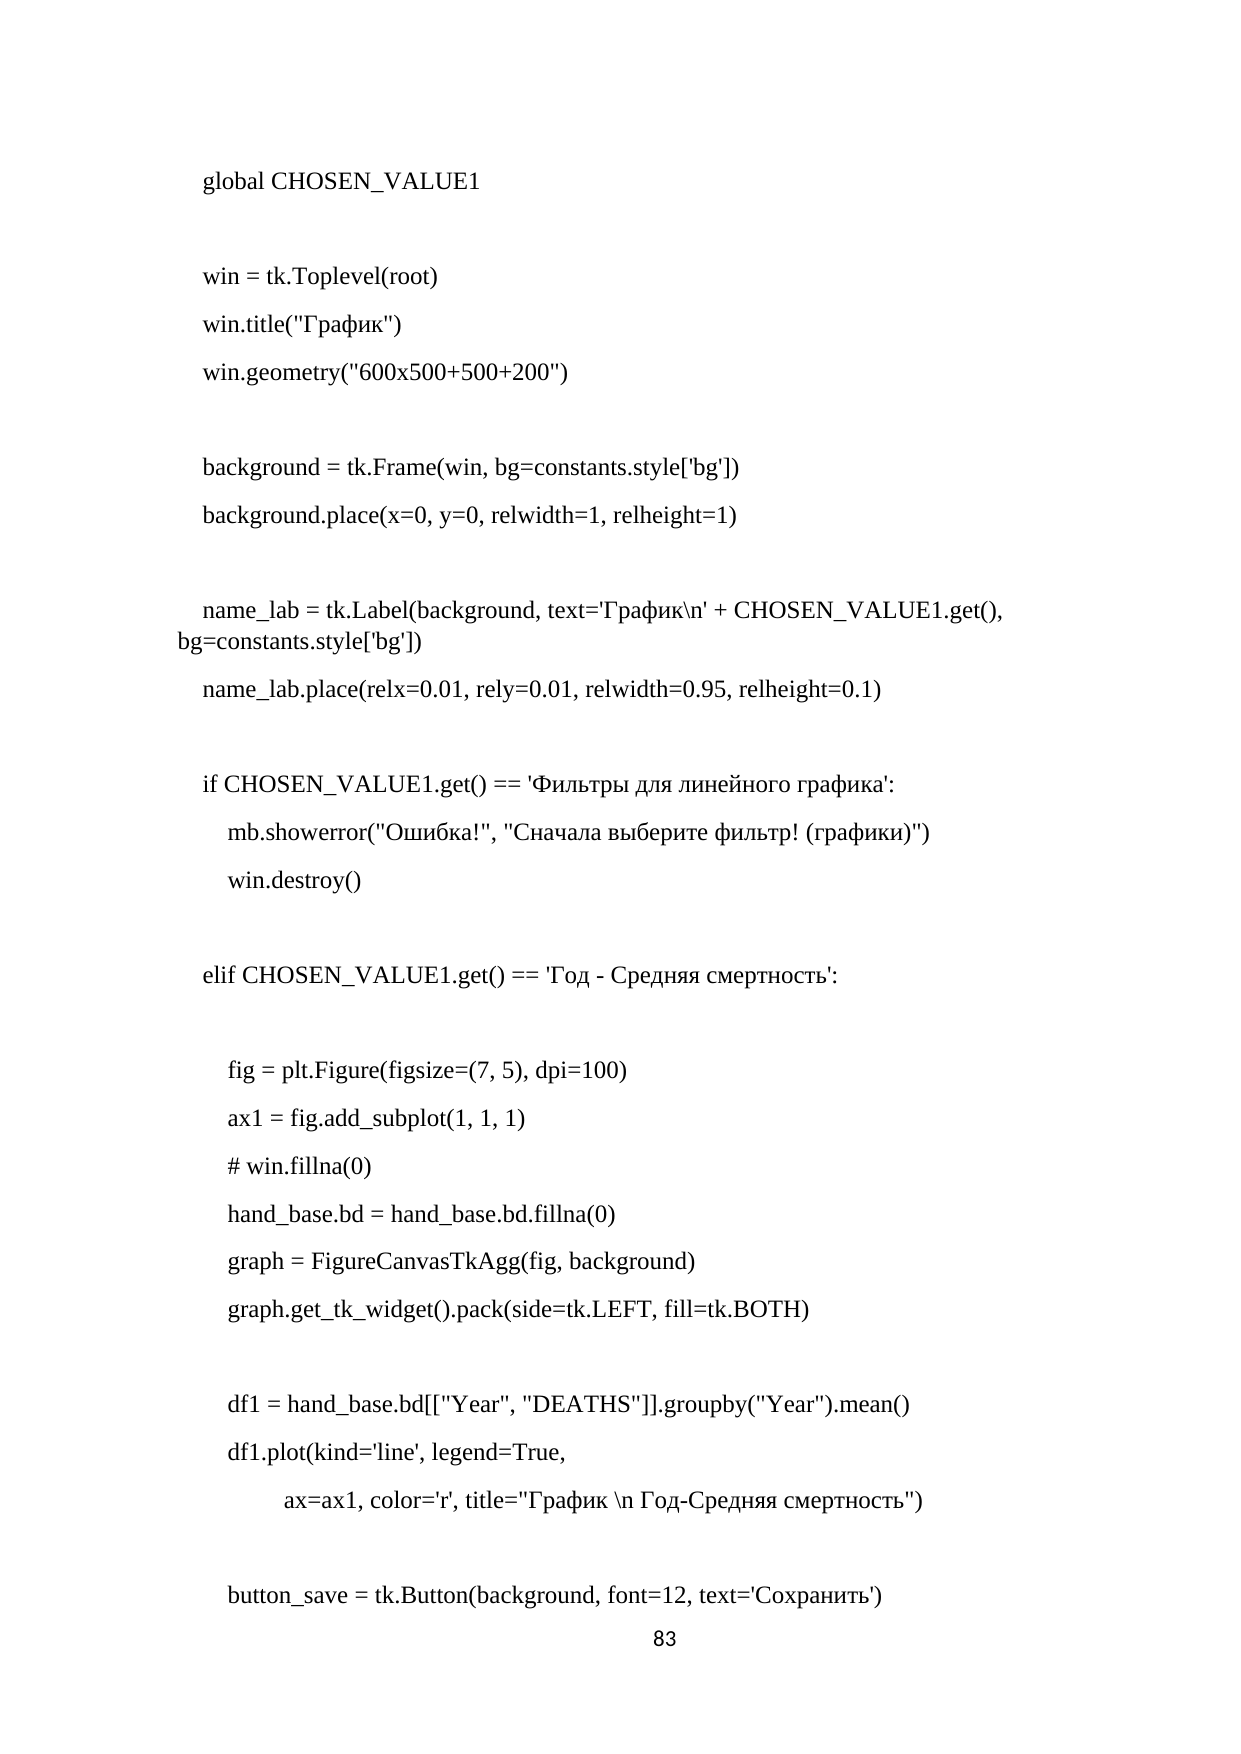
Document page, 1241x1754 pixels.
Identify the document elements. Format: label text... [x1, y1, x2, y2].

text graph.get_tk_widget().pack(side=tk.LEFT, fill=tk.BOTH) [177, 1294, 1152, 1323]
text ax=ax1, color='r', title="График \n Год-Средняя смертность") [177, 1485, 1152, 1514]
text df1.plot(kind='line', legend=True, [177, 1437, 1152, 1466]
text ax1 = fig.add_subplot(1, 1, 1) [177, 1103, 1152, 1132]
text mb.showerror("Ошибка!", "Сначала выберите фильтр! (графики)") [177, 817, 1152, 846]
text background.place(x=0, y=0, relwidth=1, relheight=1) [177, 500, 1152, 528]
text name_lab.place(relx=0.01, rely=0.01, relwidth=0.95, relheight=0.1) [177, 674, 1152, 703]
text graph = FigureCanvasTkAgg(fig, background) [177, 1246, 1152, 1275]
text global CHOSEN_VALUE1 [177, 166, 1152, 194]
text win.title("График") [177, 309, 1152, 338]
text # win.fillna(0) [177, 1151, 1152, 1180]
text if CHOSEN_VALUE1.get() == 'Фильтры для линейного графика': [177, 769, 1152, 798]
text win = tk.Toplevel(root) [177, 261, 1152, 290]
text background = tk.Frame(win, bg=constants.style['bg']) [177, 452, 1152, 481]
text name_lab = tk.Label(background, text='График\n' + CHOSEN_VALUE1.get(), bg=constants.style['bg']) [177, 595, 1152, 655]
text win.destroy() [177, 865, 1152, 893]
text fig = plt.Figure(figsize=(7, 5), dpi=100) [177, 1056, 1152, 1084]
text button_save = tk.Button(background, font=12, text='Сохранить') [177, 1580, 1152, 1609]
text hand_base.bd = hand_base.bd.fillna(0) [177, 1199, 1152, 1227]
text df1 = hand_base.bd[["Year", "DEATHS"]].groupby("Year").mean() [177, 1389, 1152, 1418]
text win.geometry("600x500+500+200") [177, 357, 1152, 385]
text elif CHOSEN_VALUE1.get() == 'Год - Средняя смертность': [177, 960, 1152, 989]
